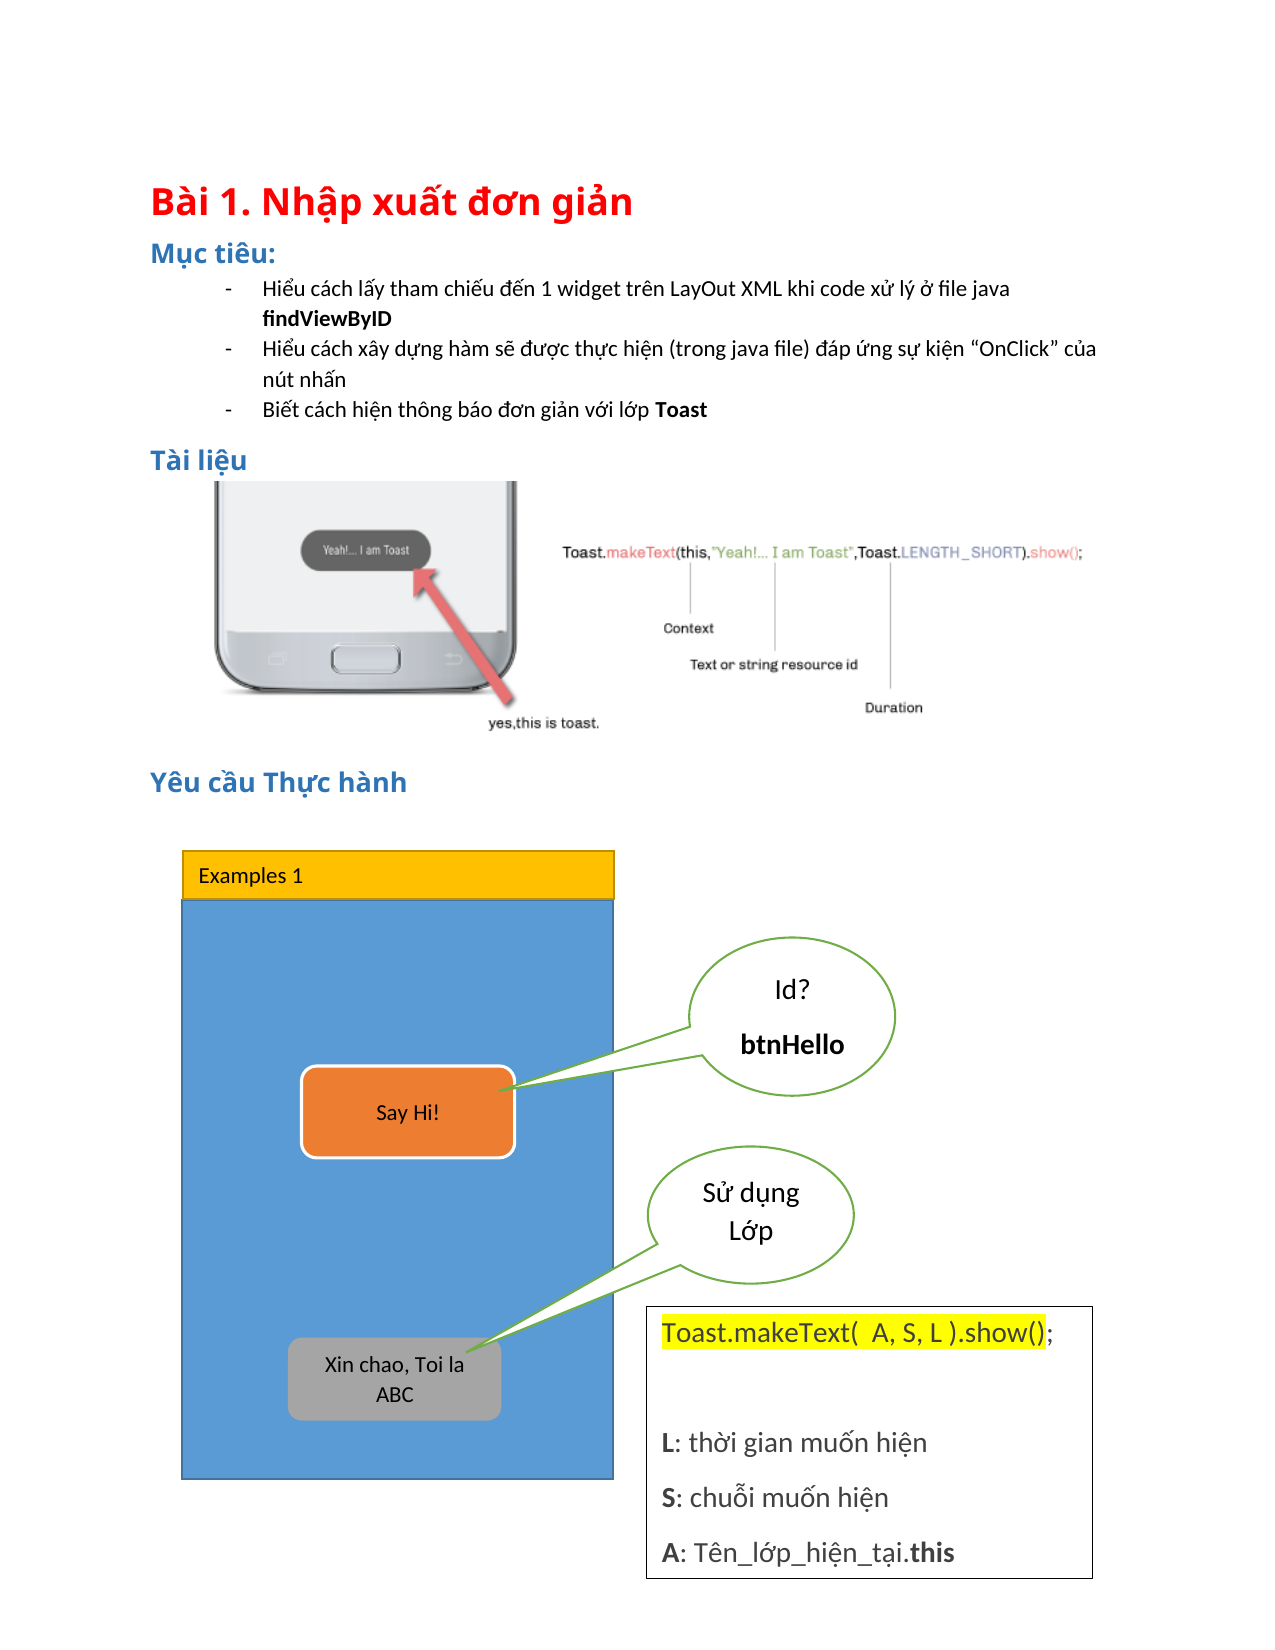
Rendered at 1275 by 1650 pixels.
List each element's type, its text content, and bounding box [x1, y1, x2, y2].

list Hiểu cách lấy tham chiếu đến 1 widget trên LayOut XML khi code xử lý ở file java findViewByID [225, 274, 1125, 332]
list Biết cách hiện thông báo đơn giản với lớp Toast [225, 395, 1125, 423]
picture [150, 481, 1125, 745]
subtitle Yêu cầu Thực hành [150, 763, 1125, 800]
subtitle Bài 1. Nhập xuất đơn giản [150, 175, 1125, 226]
list Hiểu cách xây dựng hàm sẽ được thực hiện (trong java file) đáp ứng sự kiện “OnClick” của nút nhấn [225, 334, 1125, 393]
subtitle Tài liệu [150, 442, 1125, 479]
subtitle Mục tiêu: [150, 234, 1125, 271]
